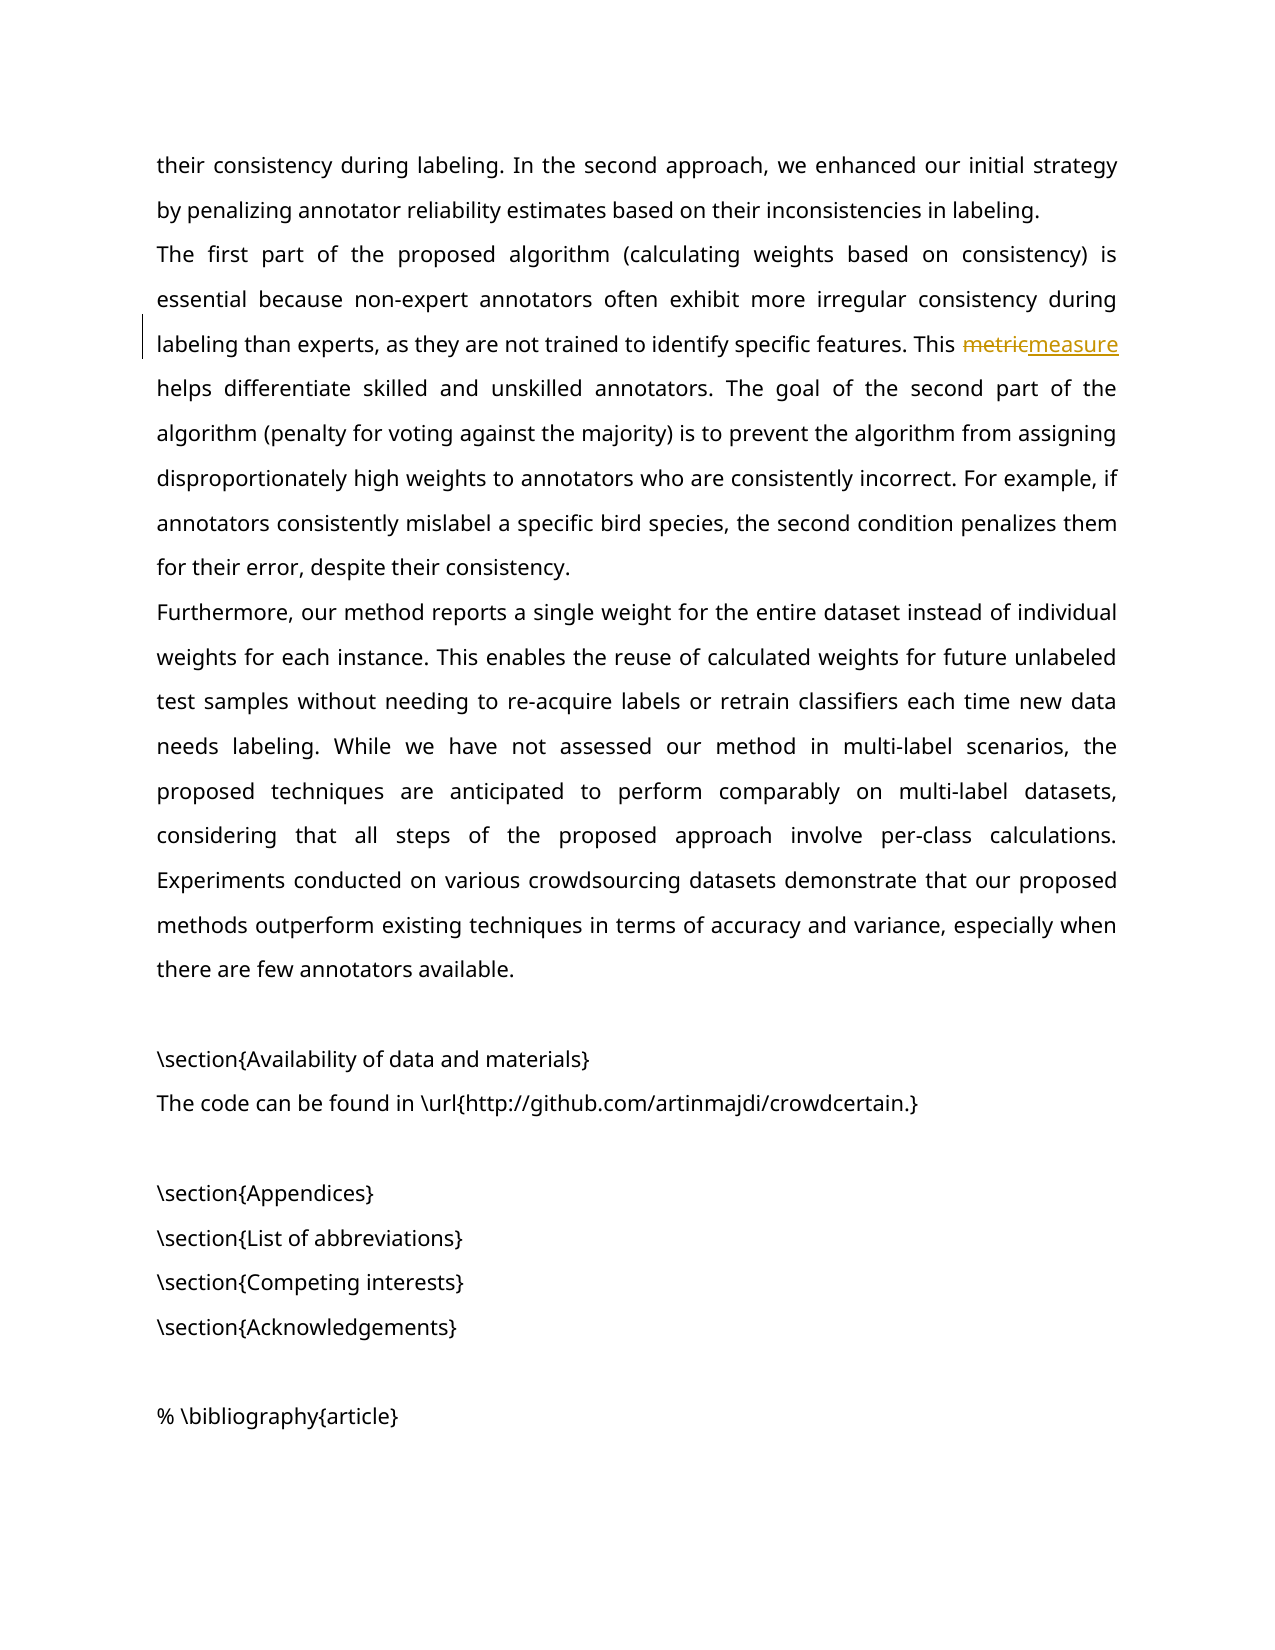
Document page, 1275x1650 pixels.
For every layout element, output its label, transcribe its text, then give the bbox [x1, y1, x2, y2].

text % \bibliography{article} [156, 1401, 1118, 1431]
text Furthermore, our method reports a single weight for the entire dataset instead of individual weights for each instance. This enables the reuse of calculated weights for future unlabeled test samples without needing to re-acquire labels or retrain classifiers each time new data needs labeling. While we have not assessed our method in multi-label scenarios, the proposed techniques are anticipated to perform comparably on multi-label datasets, considering that all steps of the proposed approach involve per-class calculations. Experiments conducted on various crowdsourcing datasets demonstrate that our proposed methods outperform existing techniques in terms of accuracy and variance, especially when there are few annotators available. [156, 597, 1118, 984]
text The first part of the proposed algorithm (calculating weights based on consistency) is essential because non-expert annotators often exhibit more irregular consistency during labeling than experts, as they are not trained to identify specific features. This helps differentiate skilled and unskilled annotators. The goal of the second part of the algorithm (penalty for voting against the majority) is to prevent the algorithm from assigning disproportionately high weights to annotators who are consistently incorrect. For example, if annotators consistently mislabel a specific bird species, the second condition penalizes them for their error, despite their consistency. [156, 239, 1118, 582]
text The code can be found in \url{http://github.com/artinmajdi/crowdcertain.} [156, 1088, 1118, 1118]
text \section{List of abbreviations} [156, 1222, 1118, 1252]
text \section{Availability of data and materials} [156, 1044, 1118, 1073]
text \section{Competing interests} [156, 1267, 1118, 1297]
text \section{Acknowledgements} [156, 1312, 1118, 1342]
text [156, 150, 1118, 224]
text \section{Appendices} [156, 1178, 1118, 1208]
